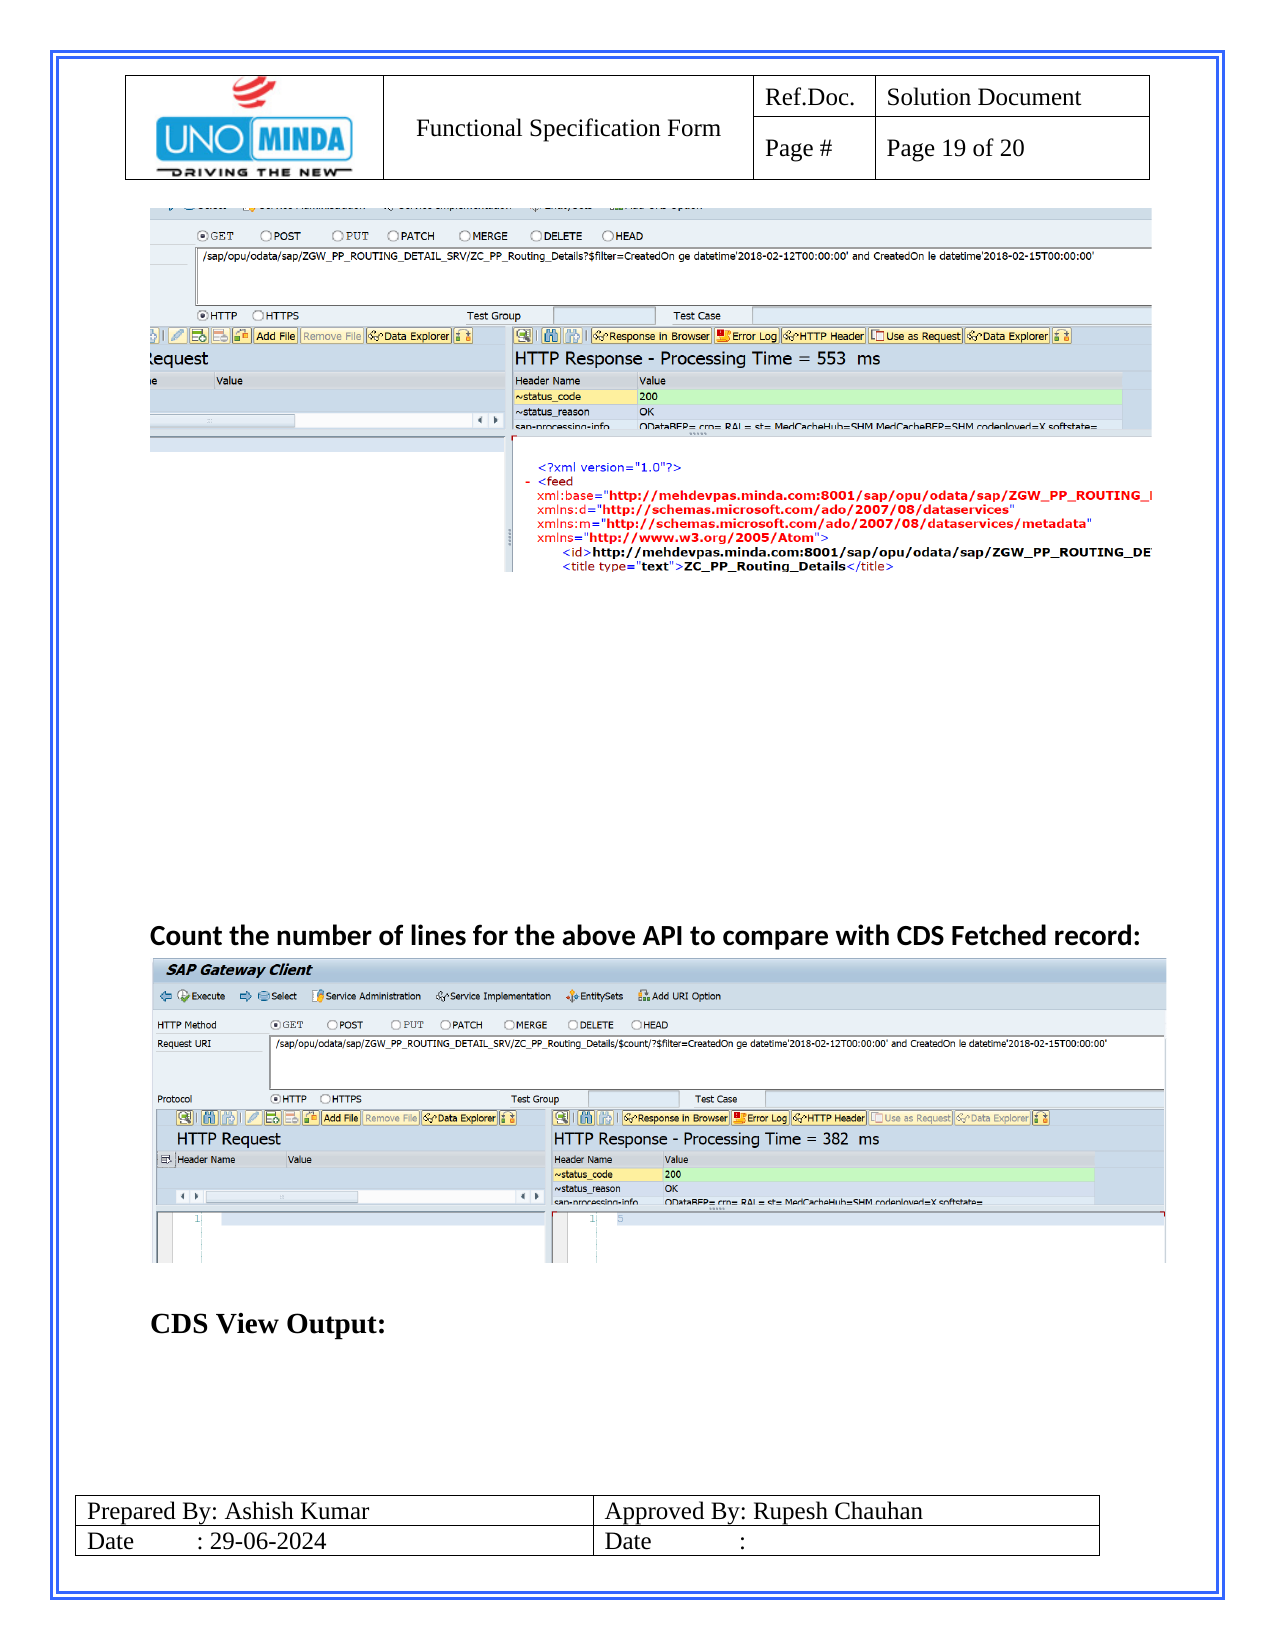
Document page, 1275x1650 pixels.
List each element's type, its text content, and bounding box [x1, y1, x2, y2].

picture [150, 208, 1152, 572]
list CDS View Output: [150, 1306, 1200, 1339]
list Count the number of lines for the above API to compare with CDS Fetched record: [150, 917, 1200, 953]
picture [154, 76, 355, 179]
picture [150, 958, 1167, 1263]
